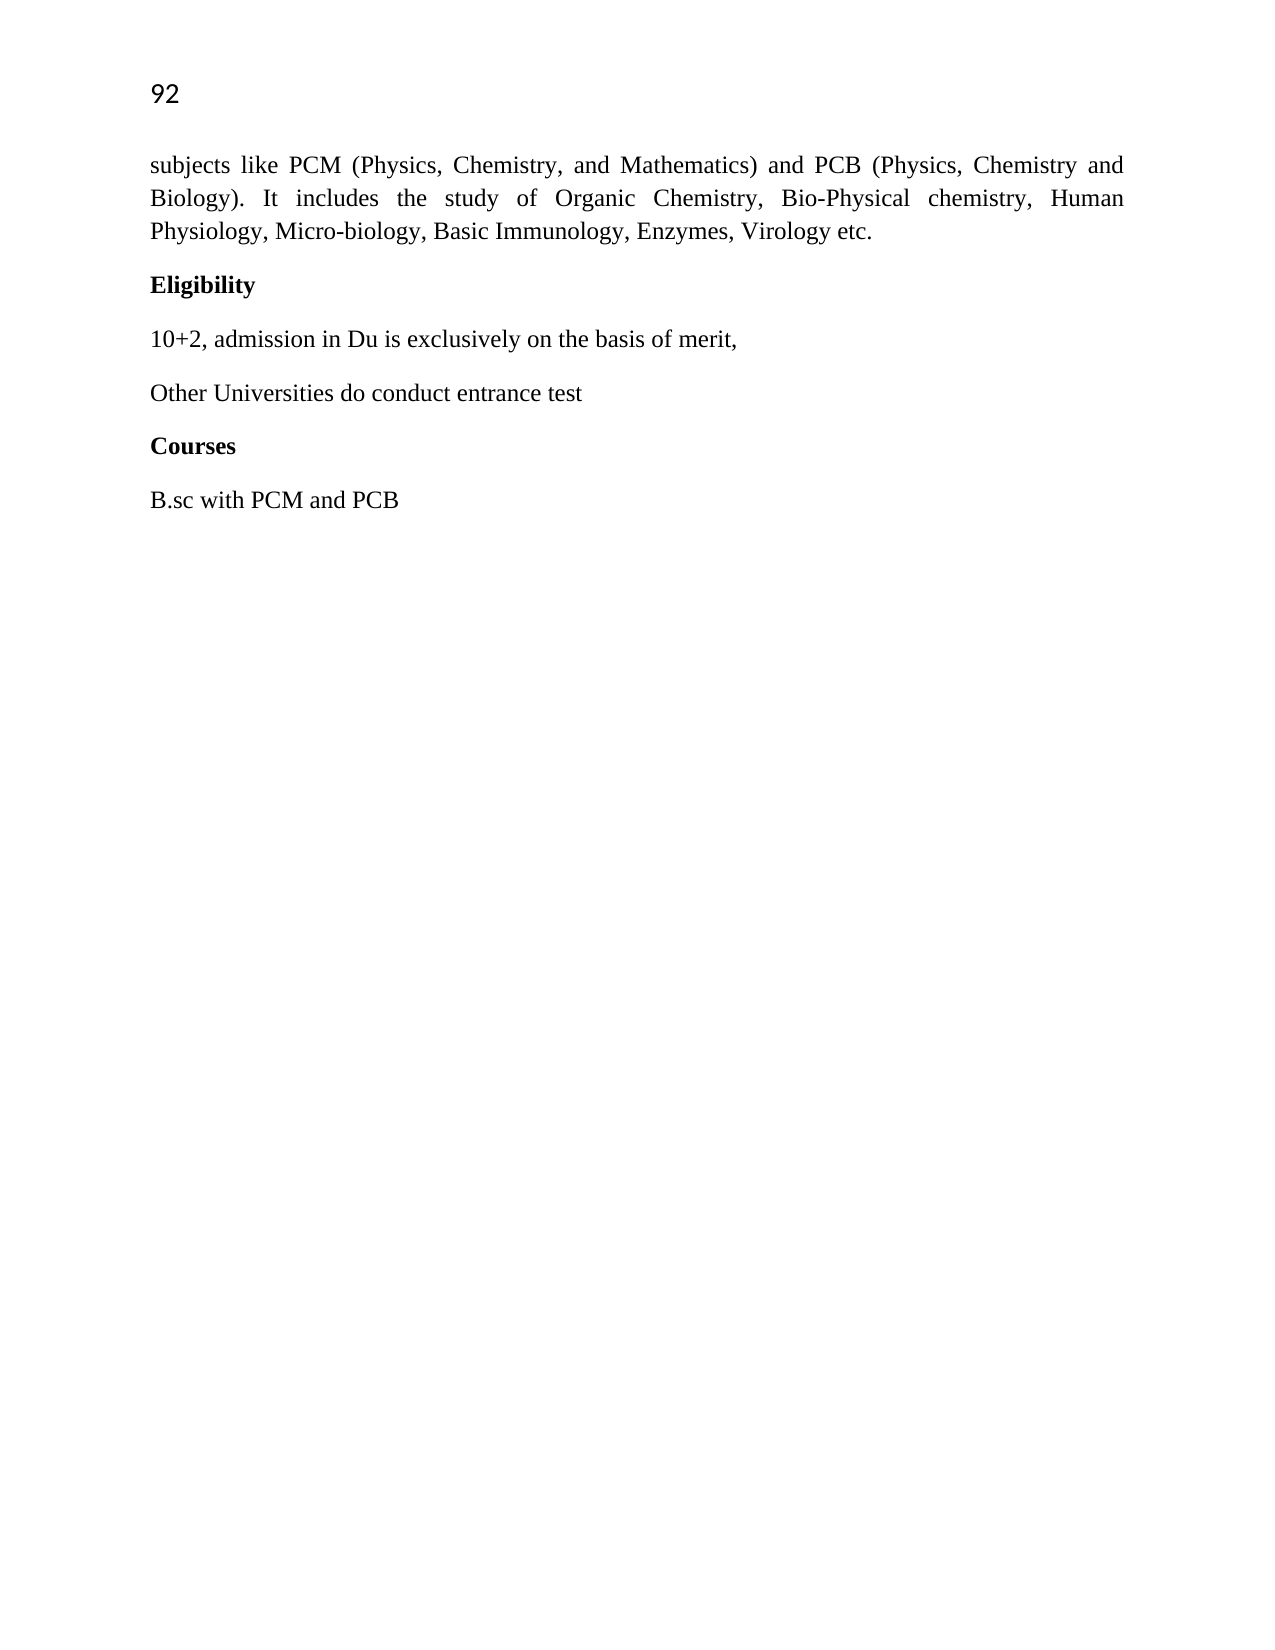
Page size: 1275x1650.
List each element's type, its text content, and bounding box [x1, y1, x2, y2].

text 10+2, admission in Du is exclusively on the basis of merit, [150, 324, 1125, 352]
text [150, 150, 1125, 245]
text Other Universities do conduct entrance test [150, 378, 1125, 406]
text B.sc with PCM and PCB [150, 485, 1125, 514]
text Eligibility [150, 270, 1125, 299]
text Courses [150, 431, 1125, 460]
